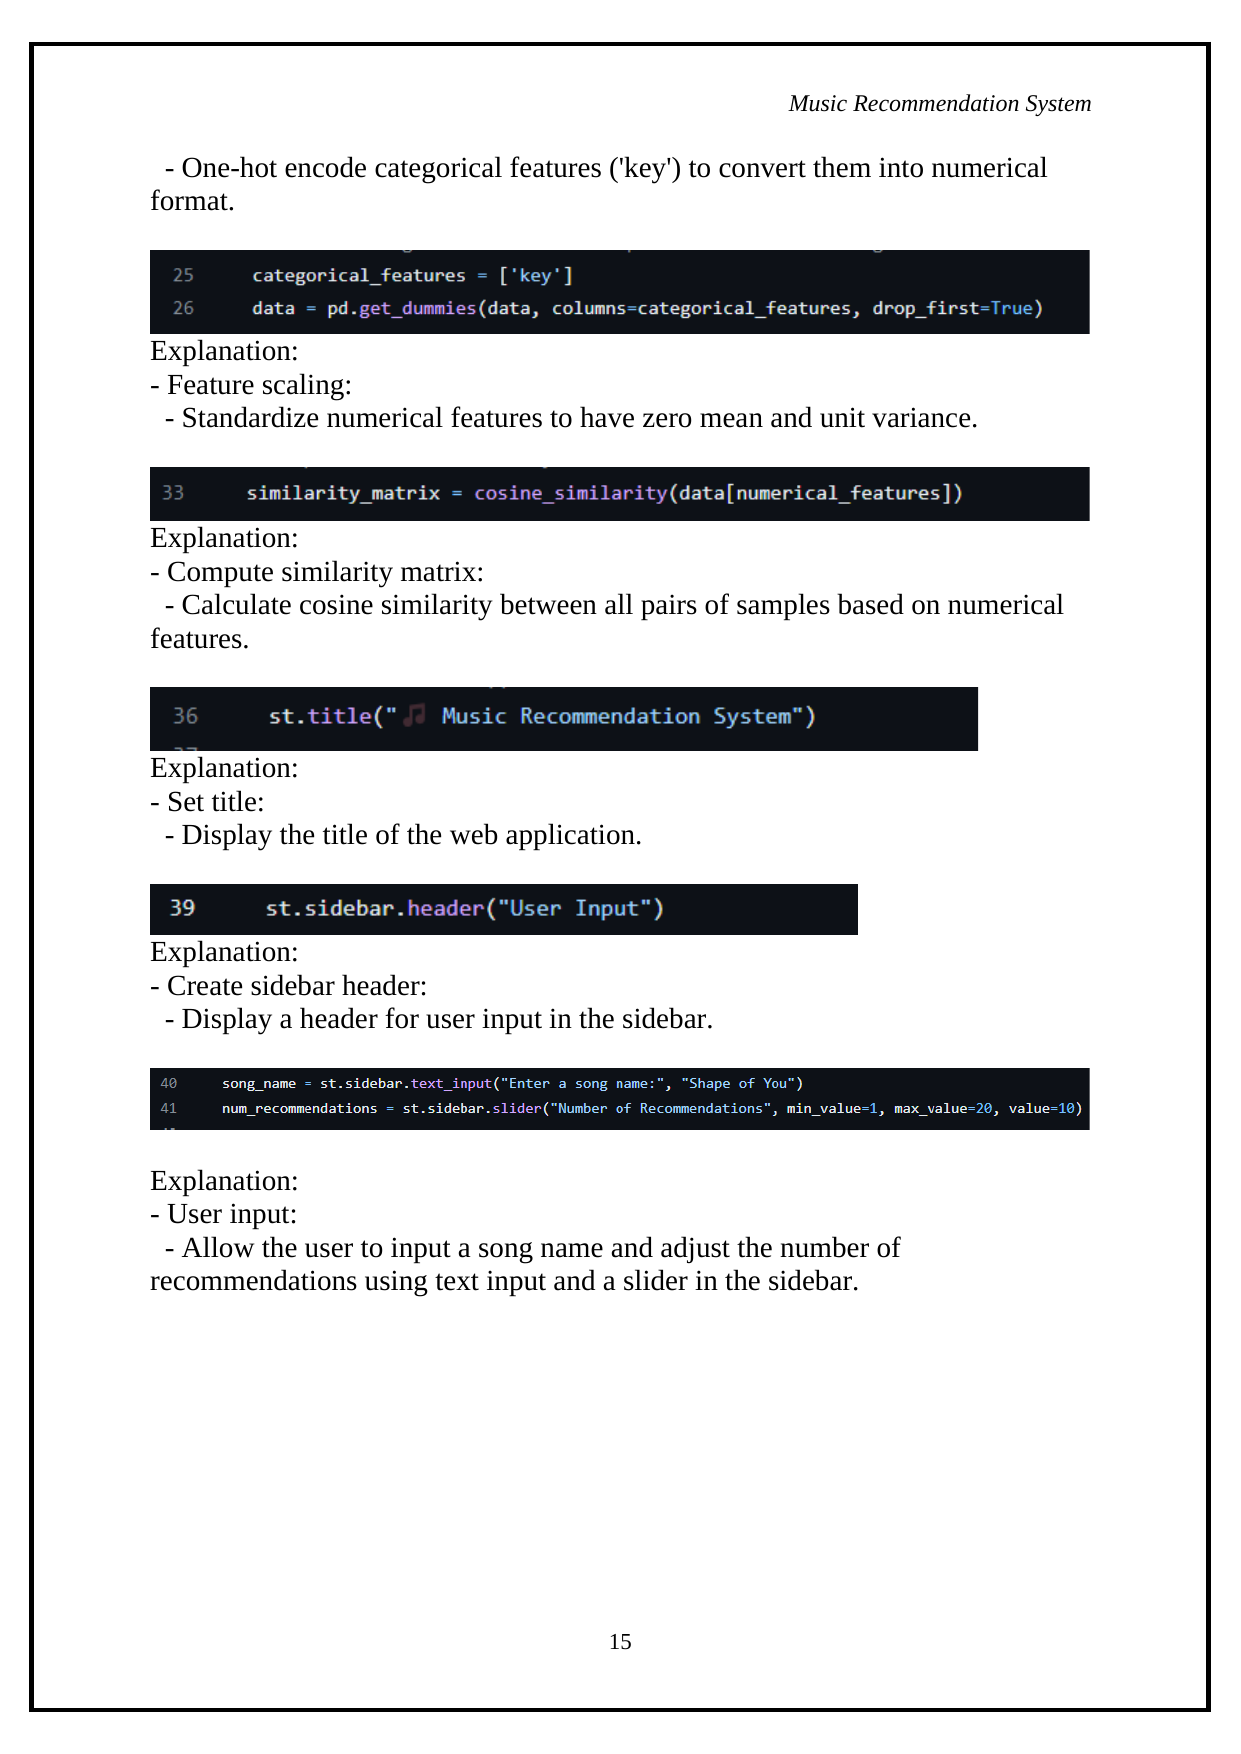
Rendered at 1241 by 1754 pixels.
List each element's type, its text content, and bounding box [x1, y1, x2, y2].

text - User input: [150, 1196, 1090, 1230]
text - Create sidebar header: [150, 968, 1090, 1002]
picture [150, 467, 1090, 521]
text - Set title: [150, 784, 1090, 817]
text - Allow the user to input a song name and adjust the number of recommendations using text input and a slider in the sidebar. [150, 1230, 1090, 1297]
text - One-hot encode categorical features ('key') to convert them into numerical format. [150, 150, 1090, 217]
picture [150, 250, 1090, 334]
text - Compute similarity matrix: [150, 554, 1090, 587]
picture [150, 687, 979, 751]
text Explanation: [150, 334, 1090, 367]
text - Display a header for user input in the sidebar. [150, 1002, 1090, 1035]
text - Calculate cosine similarity between all pairs of samples based on numerical features. [150, 587, 1090, 654]
picture [150, 884, 858, 935]
text Explanation: [150, 521, 1090, 554]
text Explanation: [150, 750, 1090, 784]
text - Display the title of the web application. [150, 817, 1090, 851]
text Explanation: [150, 934, 1090, 968]
text - Feature scaling: [150, 367, 1090, 401]
text Explanation: [150, 1163, 1090, 1196]
text - Standardize numerical features to have zero mean and unit variance. [150, 401, 1090, 434]
picture [150, 1068, 1090, 1130]
